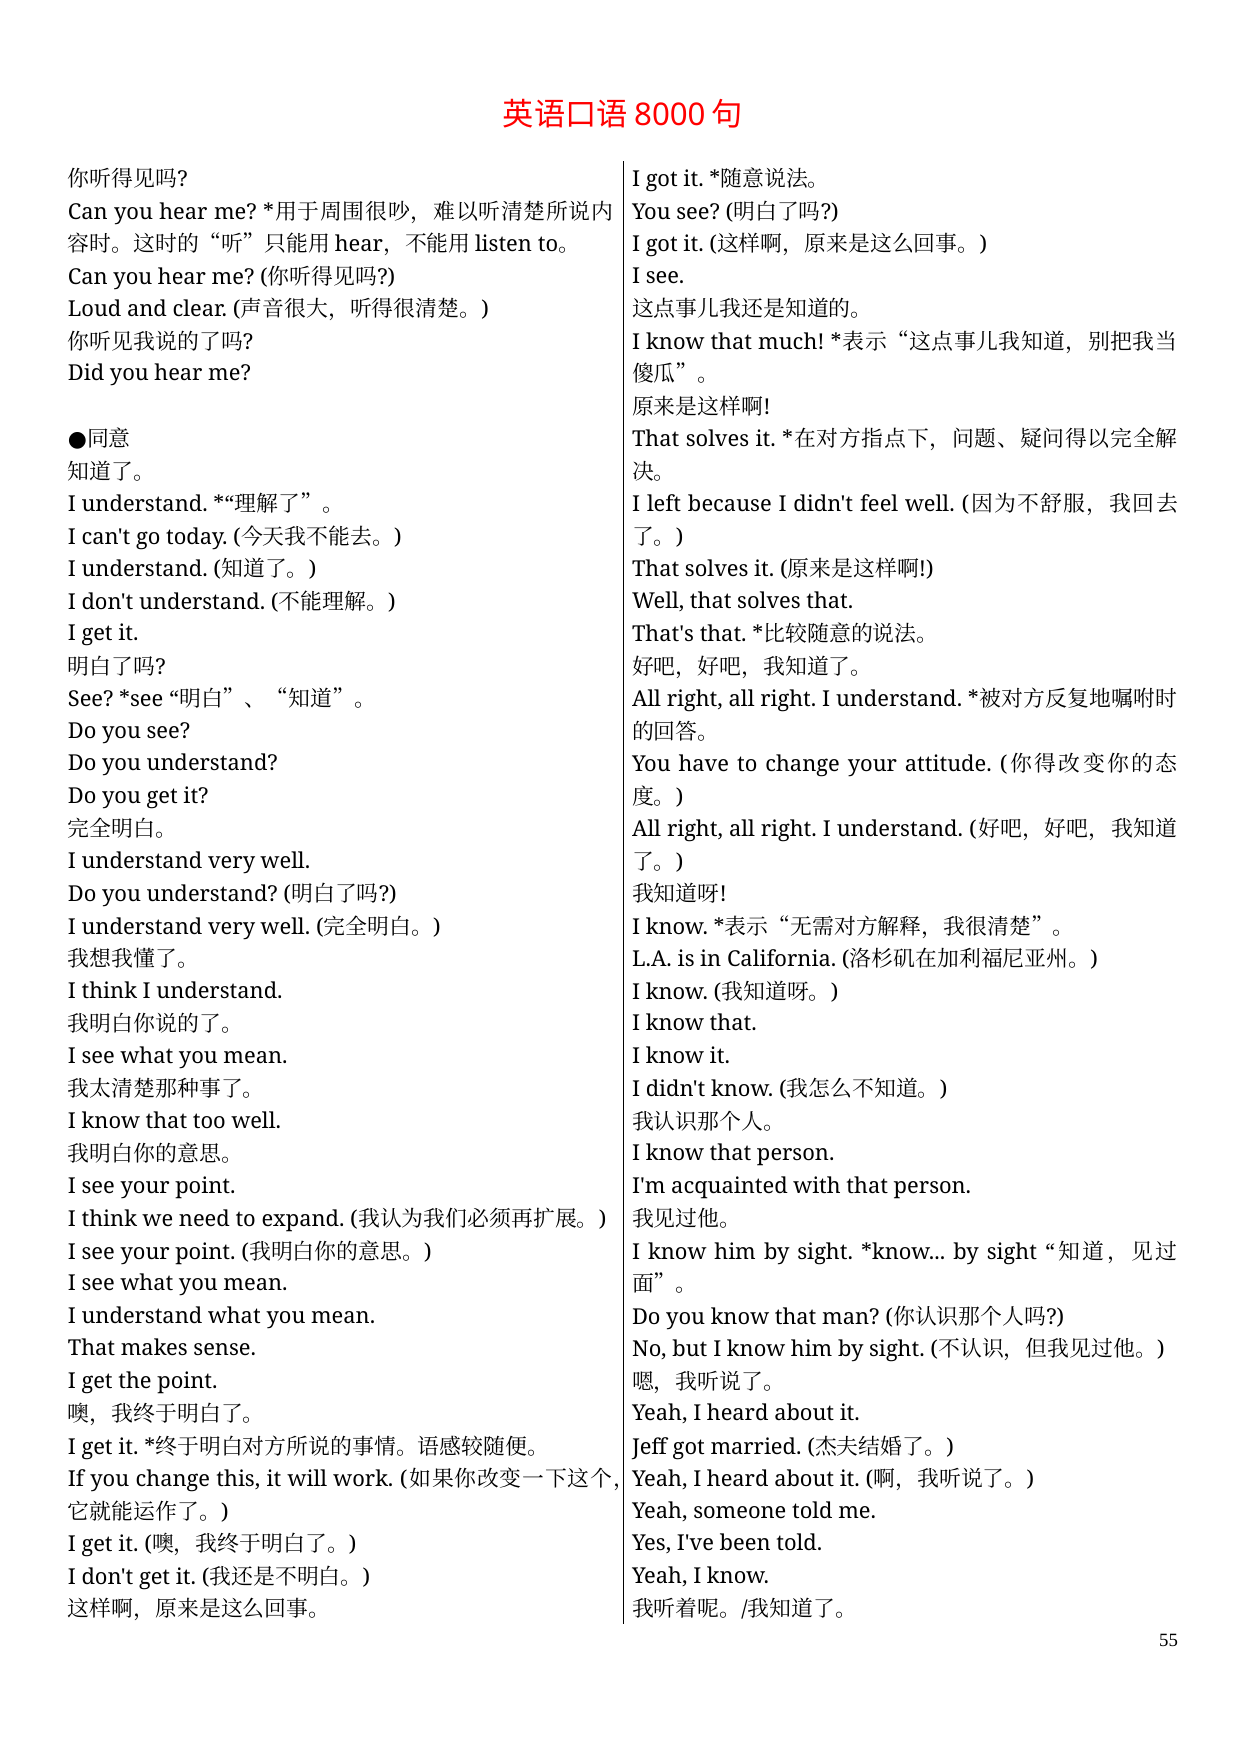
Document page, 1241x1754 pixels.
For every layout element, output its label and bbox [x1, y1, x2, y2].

text [632, 161, 1178, 1623]
text [68, 161, 613, 1623]
